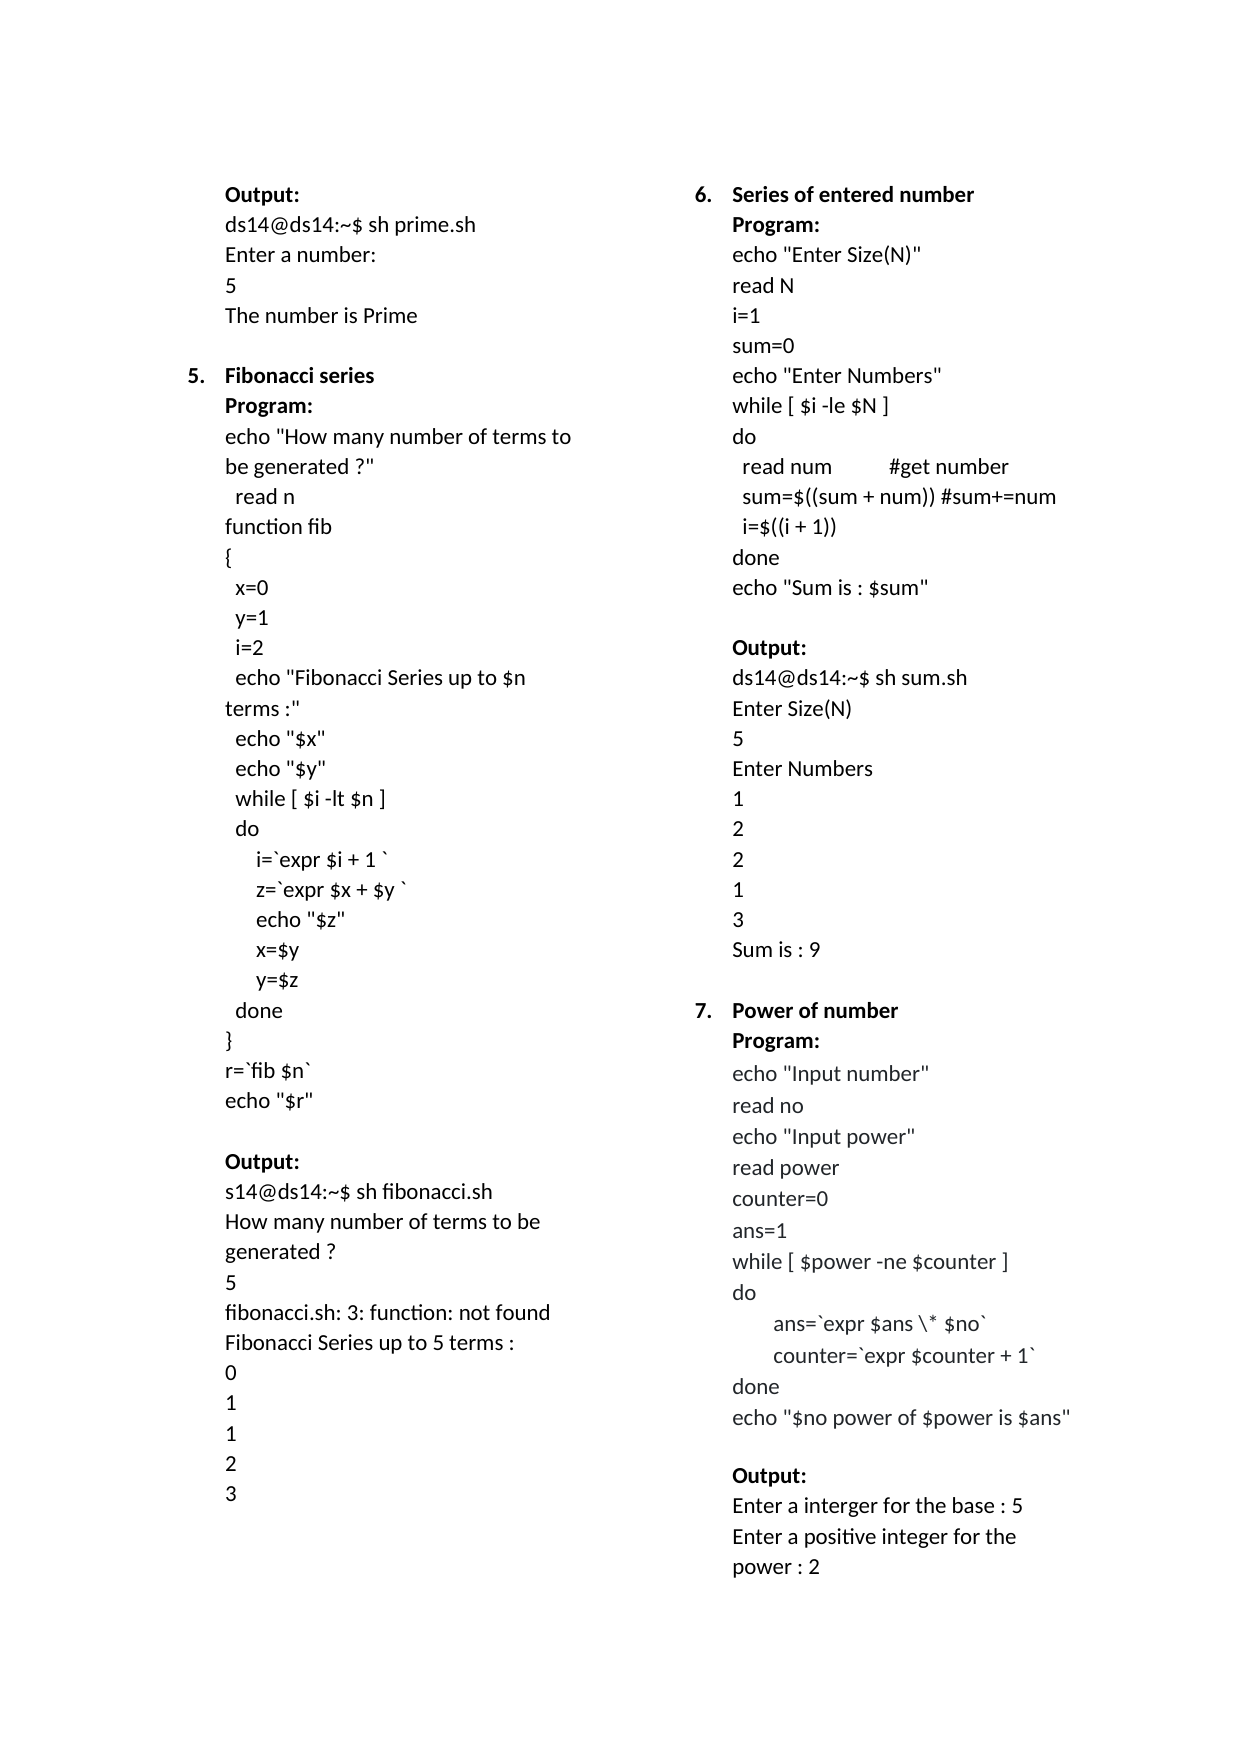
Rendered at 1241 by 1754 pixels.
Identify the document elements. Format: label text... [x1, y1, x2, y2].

list 1 [225, 1388, 583, 1417]
list Program: [732, 1026, 1090, 1054]
list 2 [732, 814, 1090, 843]
text do [732, 1275, 1090, 1306]
list echo "$z" [225, 905, 583, 933]
list How many number of terms to be generated ? [225, 1207, 583, 1266]
list Output: [732, 633, 1090, 661]
list Output: [732, 1461, 1090, 1489]
list echo "Enter Numbers" [732, 361, 1090, 389]
list y=$z [225, 966, 583, 994]
list Sum is : 9 [732, 935, 1090, 963]
list 5 [225, 271, 583, 299]
list Series of entered number [694, 180, 1090, 208]
list echo "How many number of terms to be generated ?" [225, 422, 583, 480]
list done [732, 543, 1090, 571]
list i=1 [732, 301, 1090, 329]
list 2 [732, 845, 1090, 873]
text done [732, 1369, 1090, 1400]
text read no [732, 1087, 1090, 1119]
text ans=1 [732, 1212, 1090, 1244]
list s14@ds14:~$ sh fibonacci.sh [225, 1177, 583, 1205]
list echo "$x" [225, 724, 583, 752]
list i=$((i + 1)) [732, 512, 1090, 541]
text read power [732, 1150, 1090, 1181]
list 5 [732, 724, 1090, 752]
list 3 [225, 1479, 583, 1507]
list } [225, 1026, 583, 1054]
list Enter Numbers [732, 754, 1090, 782]
list while [ $i -lt $n ] [225, 784, 583, 812]
list 1 [732, 784, 1090, 812]
list 2 [225, 1449, 583, 1477]
list z=`expr $x + $y ` [225, 875, 583, 903]
list { [225, 543, 583, 571]
list fibonacci.sh: 3: function: not found [225, 1298, 583, 1326]
text counter=0 [732, 1181, 1090, 1212]
list 3 [732, 905, 1090, 933]
list Enter a number: [225, 241, 583, 269]
list Output: [225, 1147, 583, 1175]
text echo "Input number" [732, 1056, 1090, 1087]
list Program: [732, 210, 1090, 238]
list done [225, 996, 583, 1024]
list i=2 [225, 633, 583, 661]
list read n [225, 482, 583, 510]
text counter=`expr $counter + 1` [732, 1337, 1090, 1369]
text while [ $power -ne $counter ] [732, 1244, 1090, 1275]
list Program: [225, 392, 583, 420]
list sum=$((sum + num)) #sum+=num [732, 482, 1090, 510]
list r=`fib $n` [225, 1056, 583, 1084]
list 0 [225, 1358, 583, 1386]
list do [225, 814, 583, 843]
list Fibonacci Series up to 5 terms : [225, 1328, 583, 1356]
list Enter a positive integer for the power : 2 [732, 1522, 1090, 1580]
list sum=0 [732, 331, 1090, 359]
list echo "Sum is : $sum" [732, 573, 1090, 601]
text echo "Input power" [732, 1119, 1090, 1150]
list Power of number [694, 996, 1090, 1024]
list echo "Fibonacci Series up to $n terms :" [225, 663, 583, 722]
list Output: [225, 180, 583, 208]
list 1 [732, 875, 1090, 903]
list 1 [225, 1419, 583, 1447]
list echo "$y" [225, 754, 583, 782]
list echo "Enter Size(N)" [732, 241, 1090, 269]
list Fibonacci series [187, 361, 583, 389]
list read num #get number [732, 452, 1090, 480]
list while [ $i -le $N ] [732, 392, 1090, 420]
list Enter a interger for the base : 5 [732, 1492, 1090, 1520]
list ds14@ds14:~$ sh sum.sh [732, 663, 1090, 692]
list The number is Prime [225, 301, 583, 329]
list y=1 [225, 603, 583, 631]
list 5 [225, 1268, 583, 1296]
list function fib [225, 512, 583, 541]
list x=$y [225, 935, 583, 963]
list i=`expr $i + 1 ` [225, 845, 583, 873]
list x=0 [225, 573, 583, 601]
list echo "$r" [225, 1086, 583, 1114]
text echo "$no power of $power is $ans" [732, 1400, 1090, 1431]
list do [732, 422, 1090, 450]
list ds14@ds14:~$ sh prime.sh [225, 210, 583, 238]
list Enter Size(N) [732, 694, 1090, 722]
text ans=`expr $ans \* $no` [732, 1306, 1090, 1337]
list read N [732, 271, 1090, 299]
